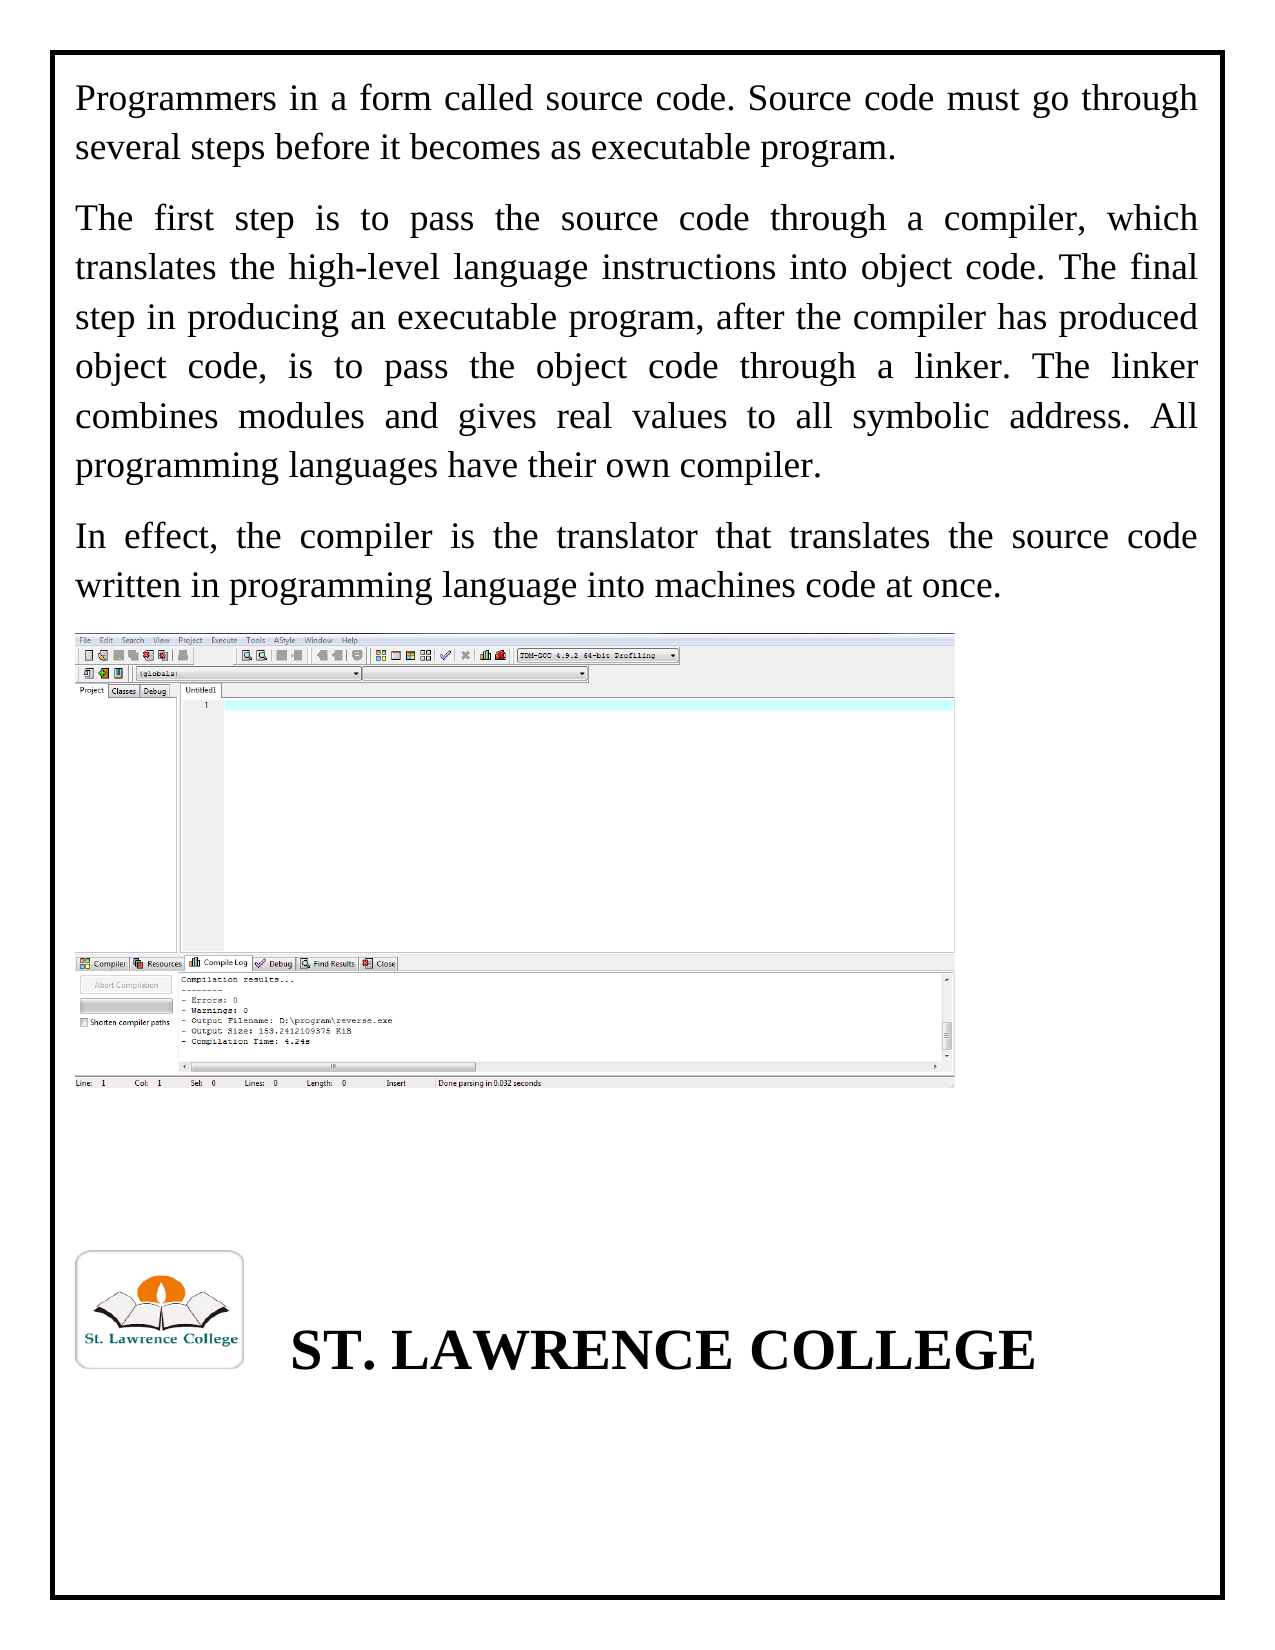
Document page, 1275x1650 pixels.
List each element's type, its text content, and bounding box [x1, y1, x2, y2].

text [75, 75, 1200, 168]
picture [75, 633, 955, 1088]
picture [75, 1250, 244, 1369]
text In effect, the compiler is the translator that translates the source code written in programming language into machines code at once. [75, 513, 1200, 606]
text The first step is to pass the source code through a compiler, which translates the high-level language instructions into object code. The final step in producing an executable program, after the compiler has produced object code, is to pass the object code through a linker. The linker combines modules and gives real values to all symbolic address. All programming languages have their own compiler. [75, 195, 1200, 486]
text ST. LAWRENCE COLLEGE [75, 1250, 1200, 1382]
